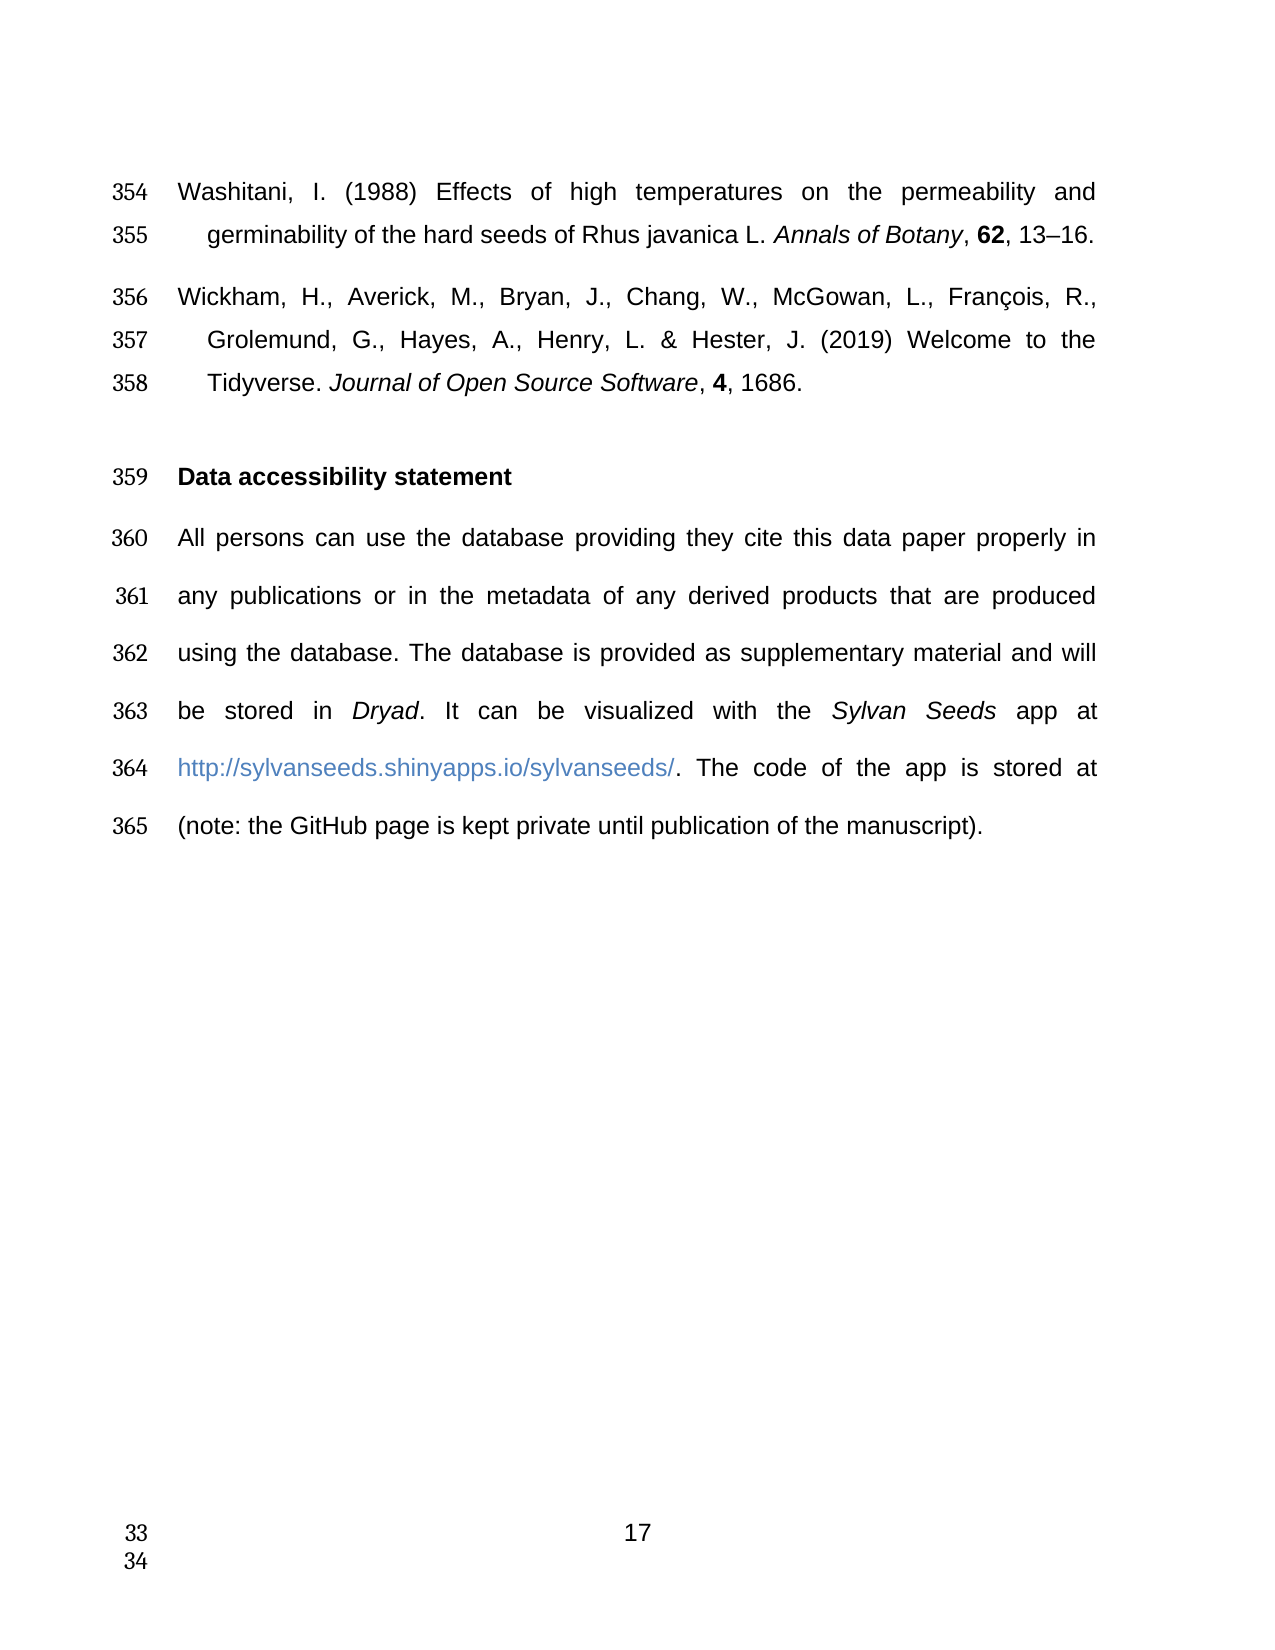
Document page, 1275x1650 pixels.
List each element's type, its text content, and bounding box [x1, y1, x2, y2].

text Washitani, I. (1988) Effects of high temperatures on the permeability and germinability of the hard seeds of Rhus javanica L. Annals of Botany, 62, 13–16. [177, 177, 1098, 249]
text All persons can use the database providing they cite this data paper properly in any publications or in the metadata of any derived products that are produced using the database. The database is provided as supplementary material and will be stored in Dryad. It can be visualized with the Sylvan Seeds app at http://sylvanseeds.shinyapps.io/sylvanseeds/. The code of the app is stored at (note: the GitHub page is kept private until publication of the manuscript). [177, 523, 1098, 840]
subtitle Data accessibility statement [177, 462, 1098, 490]
text Wickham, H., Averick, M., Bryan, J., Chang, W., McGowan, L., François, R., Grolemund, G., Hayes, A., Henry, L. & Hester, J. (2019) Welcome to the Tidyverse. Journal of Open Source Software, 4, 1686. [177, 282, 1098, 397]
